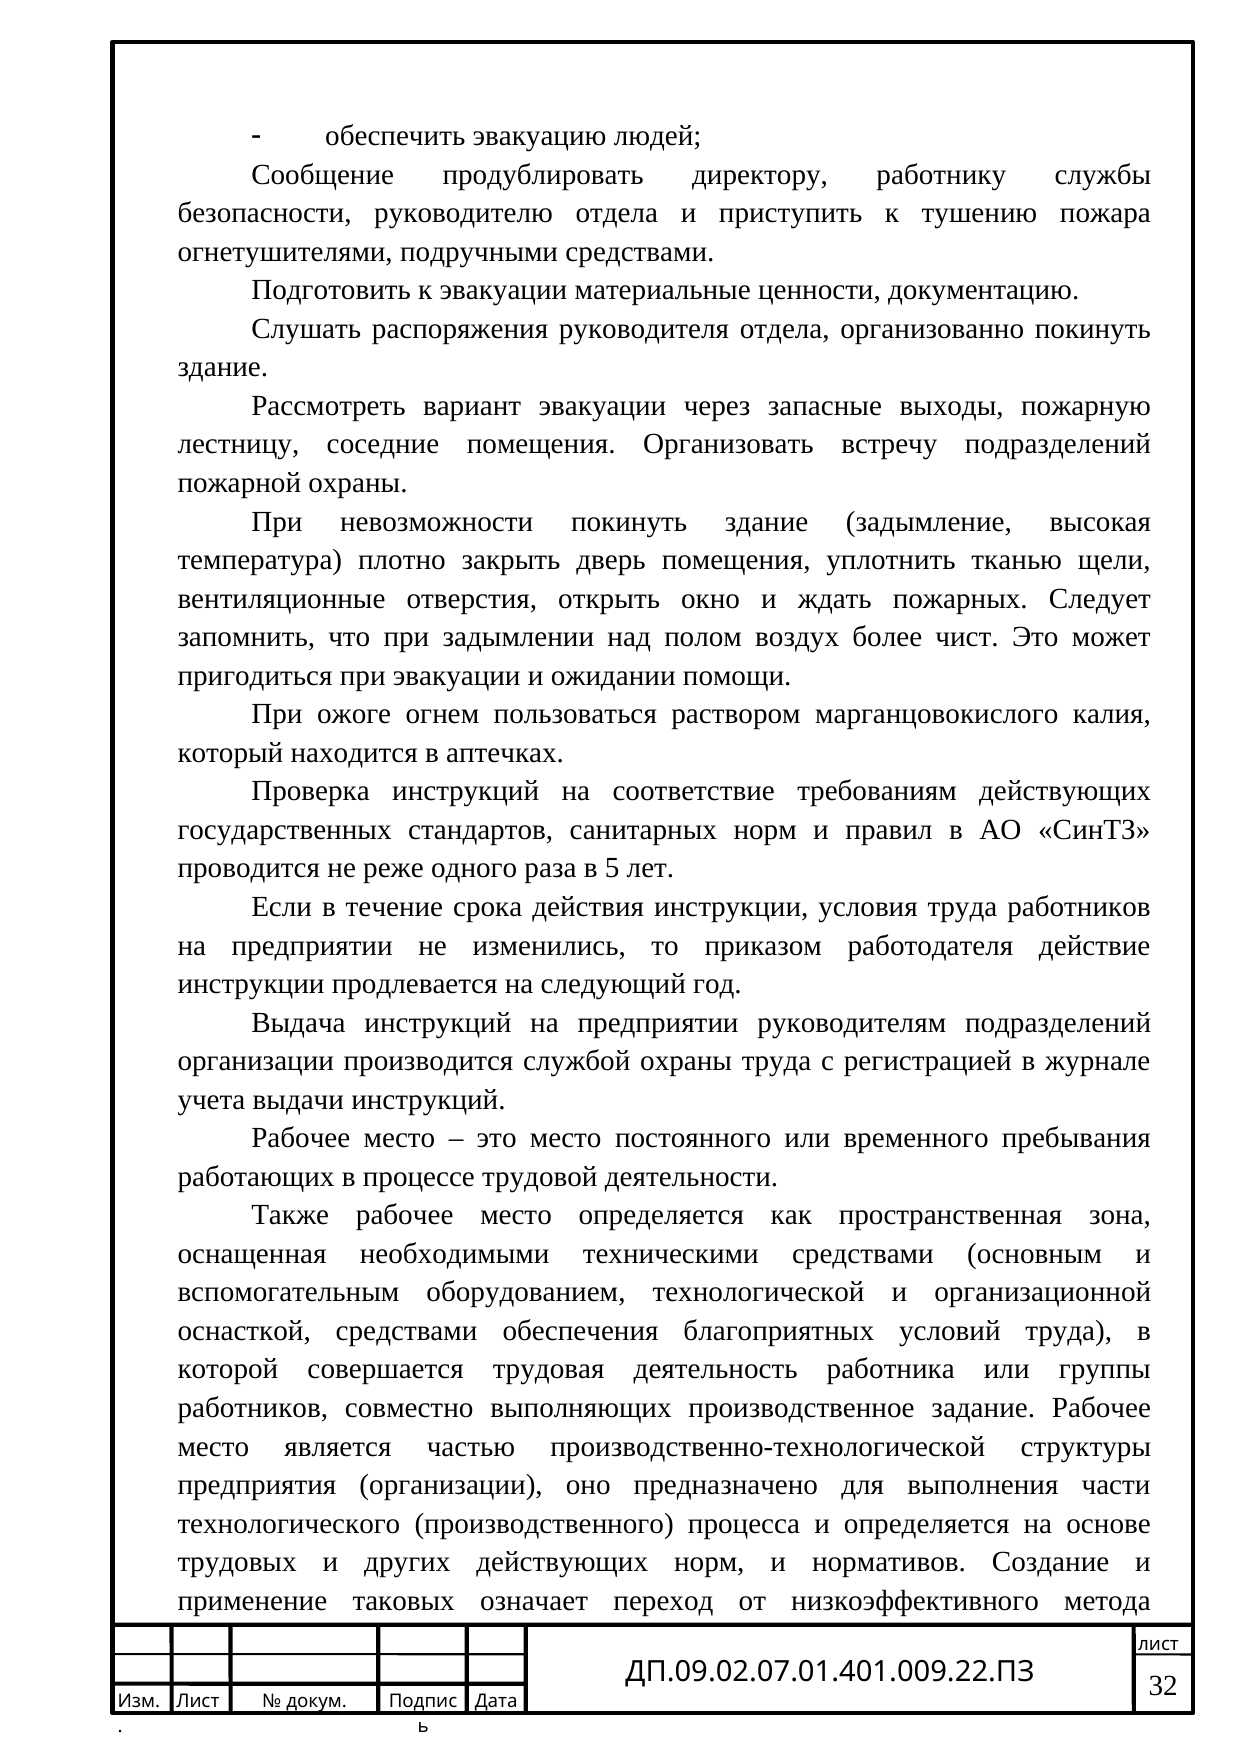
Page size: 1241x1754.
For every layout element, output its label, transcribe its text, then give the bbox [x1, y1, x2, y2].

text Подготовить к эвакуации материальные ценности, документацию. [177, 272, 1152, 306]
text Рабочее место – это место постоянного или временного пребывания работающих в процессе трудовой деятельности. [177, 1120, 1152, 1192]
text Рассмотреть вариант эвакуации через запасные выходы, пожарную лестницу, соседние помещения. Организовать встречу подразделений пожарной охраны. [177, 388, 1152, 499]
text Проверка инструкций на соответствие требованиям действующих государственных стандартов, санитарных норм и правил в АО «СинТЗ» проводится не реже одного раза в 5 лет. [177, 773, 1152, 884]
text Сообщение продублировать директору, работнику службы безопасности, руководителю отдела и приступить к тушению пожара огнетушителями, подручными средствами. [177, 157, 1152, 267]
text При ожоге огнем пользоваться раствором марганцовокислого калия, который находится в аптечках. [177, 696, 1152, 768]
text При невозможности покинуть здание (задымление, высокая температура) плотно закрыть дверь помещения, уплотнить тканью щели, вентиляционные отверстия, открыть окно и ждать пожарных. Следует запомнить, что при задымлении над полом воздух более чист. Это может пригодиться при эвакуации и ожидании помощи. [177, 504, 1152, 691]
text Если в течение срока действия инструкции, условия труда работников на предприятии не изменились, то приказом работодателя действие инструкции продлевается на следующий год. [177, 889, 1152, 1000]
list обеспечить эвакуацию людей; [177, 118, 1152, 152]
text Слушать распоряжения руководителя отдела, организованно покинуть здание. [177, 311, 1152, 383]
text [177, 1197, 1152, 1616]
text Выдача инструкций на предприятии руководителям подразделений организации производится службой охраны труда с регистрацией в журнале учета выдачи инструкций. [177, 1005, 1152, 1115]
